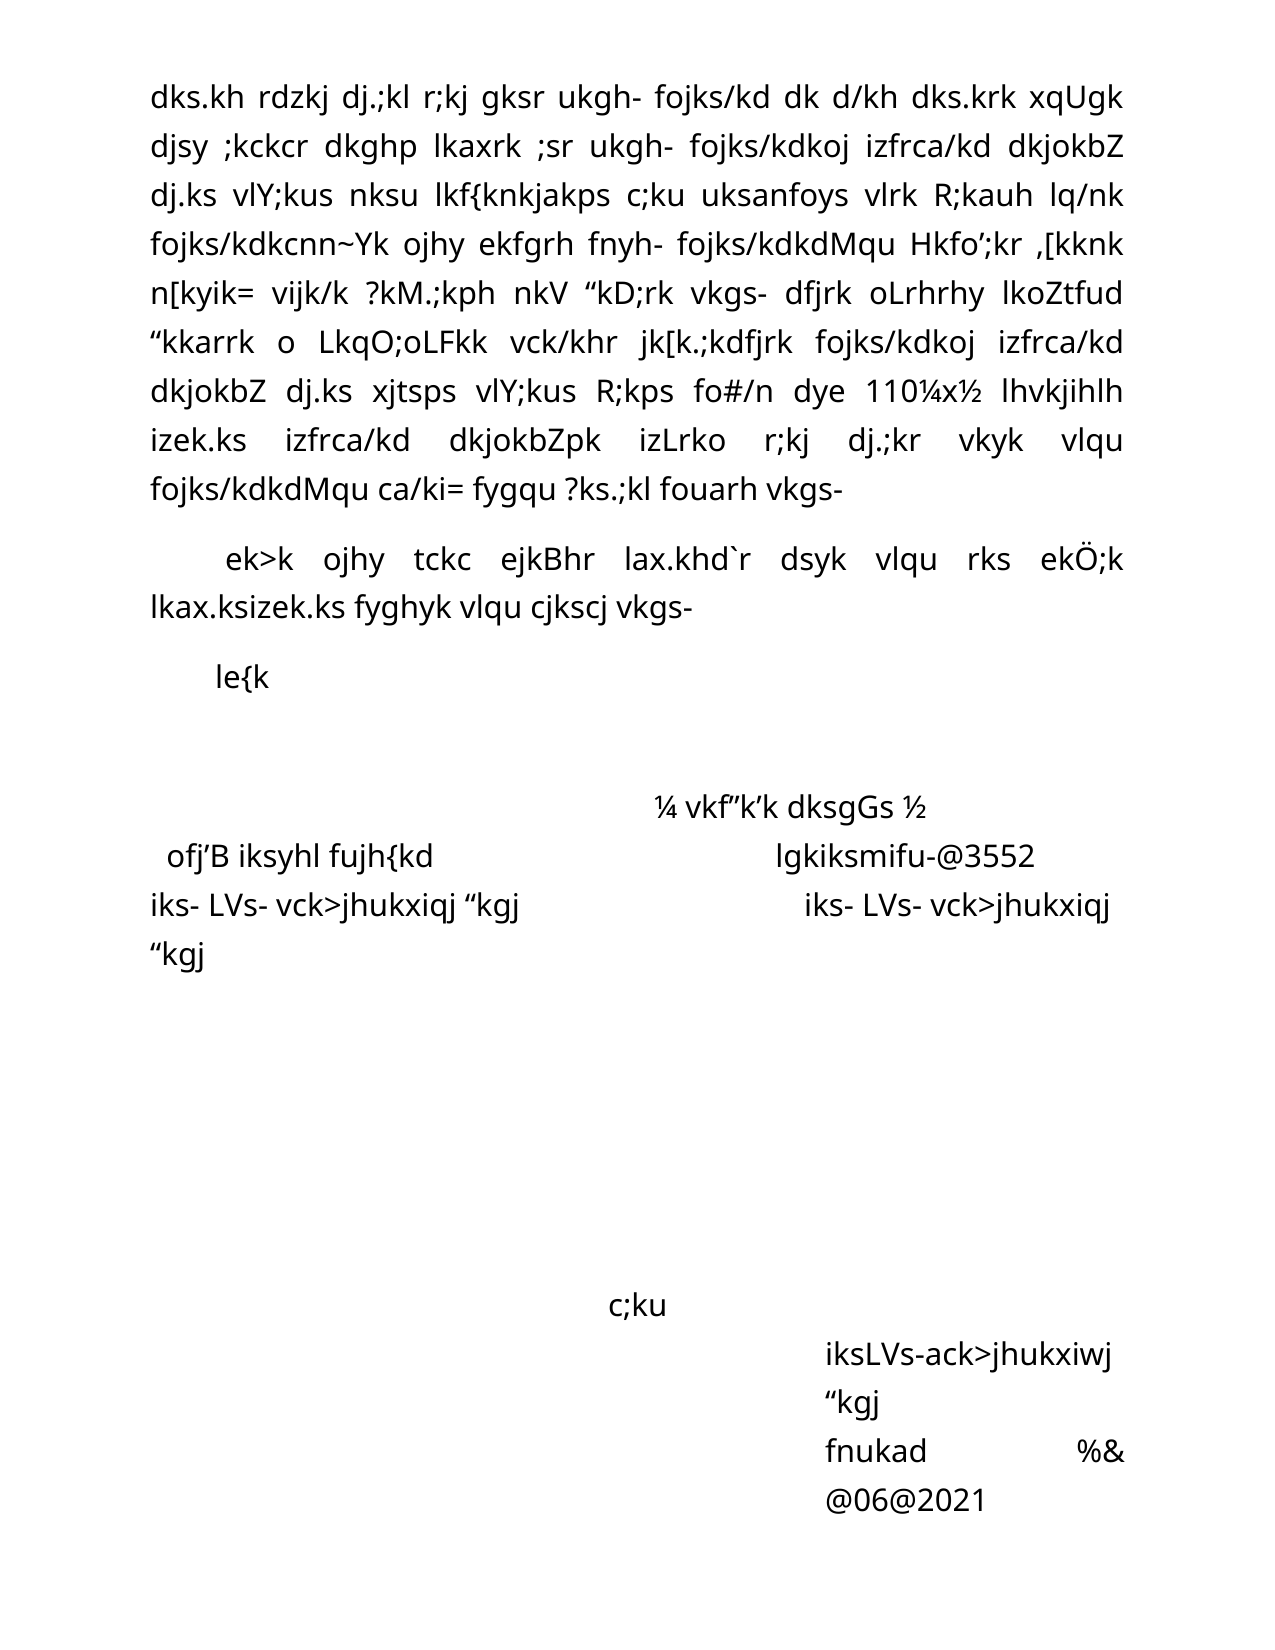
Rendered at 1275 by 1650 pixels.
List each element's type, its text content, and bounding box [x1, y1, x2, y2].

text ofj’B iksyhl fujh{kd lgkiksmifu-@3552 [150, 834, 1125, 877]
text fnukad %& @06@2021 [825, 1429, 1125, 1521]
text le{k [150, 655, 1125, 698]
text iks- LVs- vck>jhukxiqj “kgj iks- LVs- vck>jhukxiqj “kgj [150, 883, 1125, 975]
text ¼ vkf”k’k dksgGs ½ [150, 785, 1125, 828]
text c;ku [150, 1282, 1125, 1325]
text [150, 75, 1125, 509]
text iksLVs-ack>jhukxiwj “kgj [825, 1331, 1125, 1423]
text ek>k ojhy tckc ejkBhr lax.khd`r dsyk vlqu rks ekÖ;k lkax.ksizek.ks fyghyk vlqu cjkscj vkgs- [150, 536, 1125, 628]
